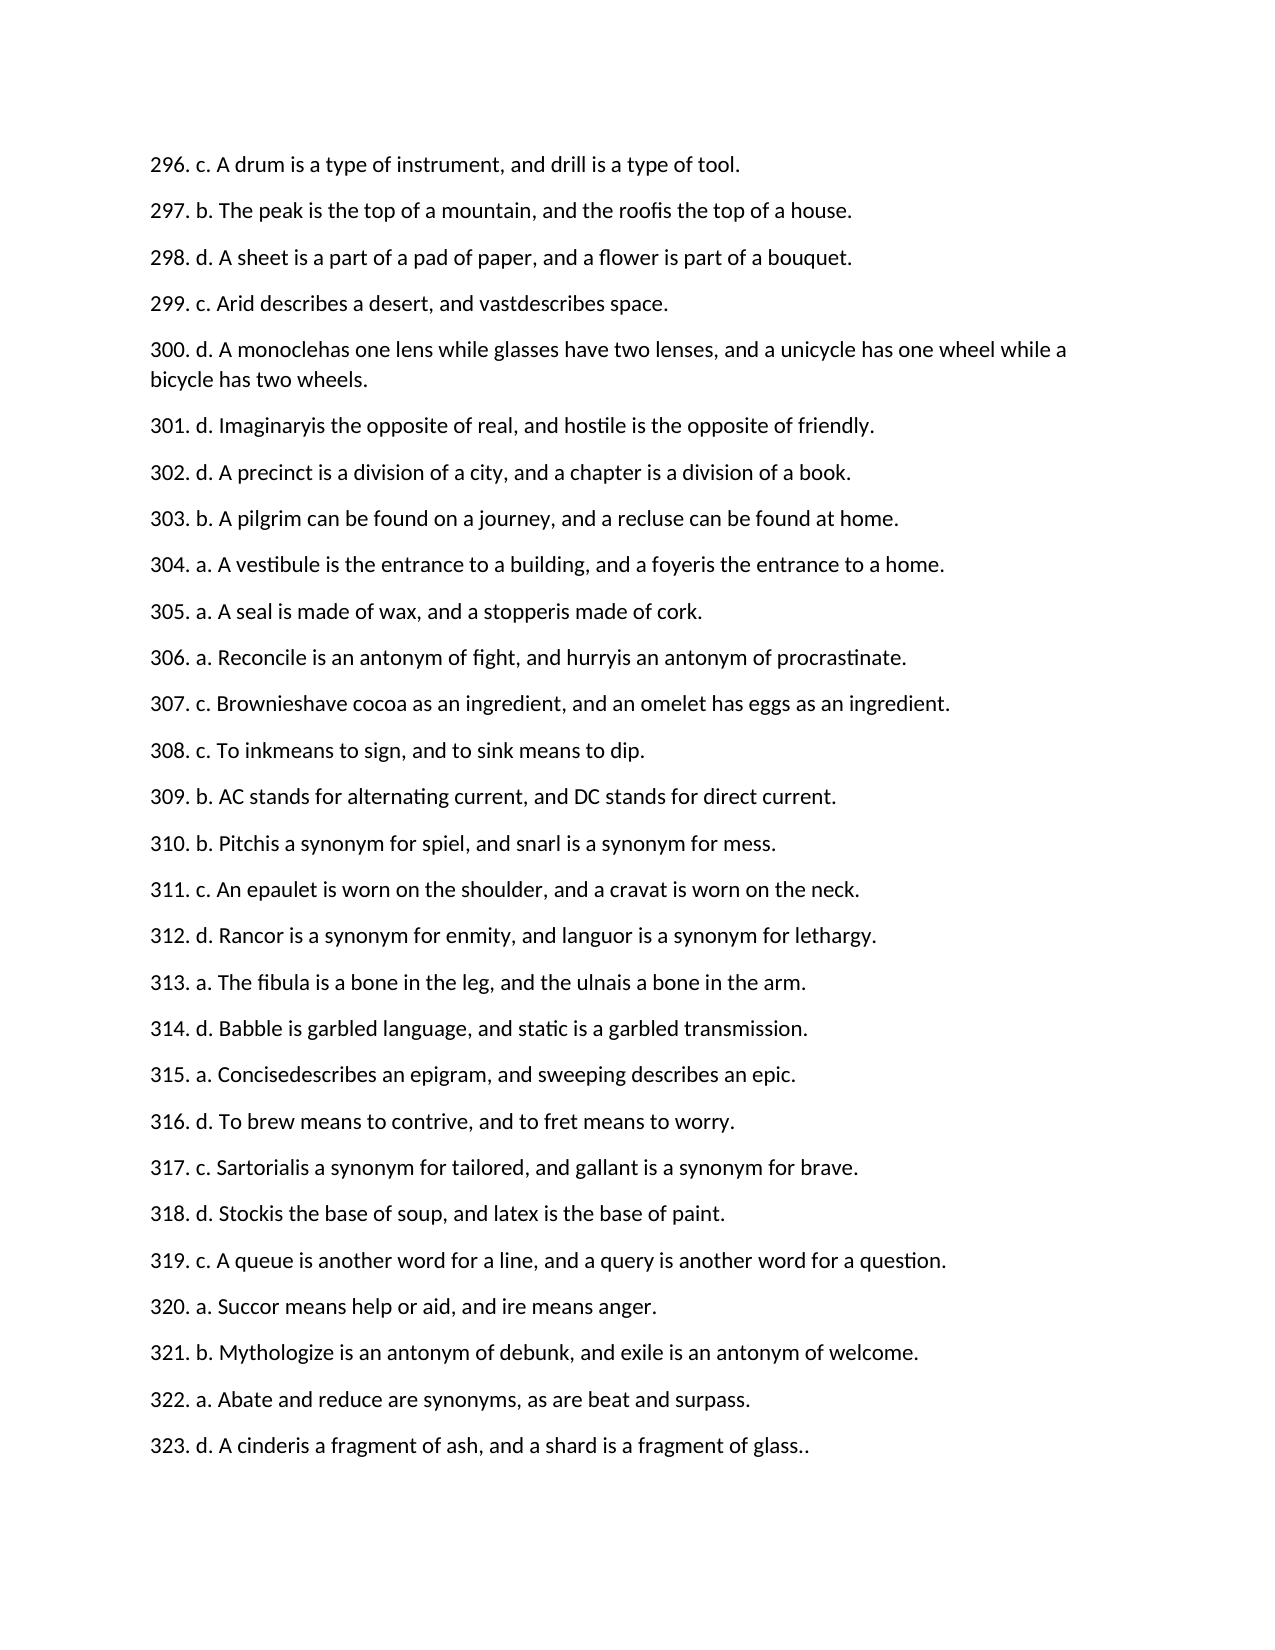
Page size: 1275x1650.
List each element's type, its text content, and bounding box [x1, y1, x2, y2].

text 309. b. AC stands for alternating current, and DC stands for direct current. [150, 782, 1125, 810]
text 297. b. The peak is the top of a mountain, and the roofis the top of a house. [150, 196, 1125, 224]
text 319. c. A queue is another word for a line, and a query is another word for a question. [150, 1246, 1125, 1274]
text 305. a. A seal is made of wax, and a stopperis made of cork. [150, 597, 1125, 625]
text 301. d. Imaginaryis the opposite of real, and hostile is the opposite of friendly. [150, 411, 1125, 439]
text 302. d. A precinct is a division of a city, and a chapter is a division of a book. [150, 458, 1125, 486]
text 317. c. Sartorialis a synonym for tailored, and gallant is a synonym for brave. [150, 1153, 1125, 1181]
text 304. a. A vestibule is the entrance to a building, and a foyeris the entrance to a home. [150, 551, 1125, 578]
text 310. b. Pitchis a synonym for spiel, and snarl is a synonym for mess. [150, 829, 1125, 857]
text 321. b. Mythologize is an antonym of debunk, and exile is an antonym of welcome. [150, 1338, 1125, 1367]
text 299. c. Arid describes a desert, and vastdescribes space. [150, 289, 1125, 317]
text 307. c. Brownieshave cocoa as an ingredient, and an omelet has eggs as an ingredient. [150, 689, 1125, 718]
text 308. c. To inkmeans to sign, and to sink means to dip. [150, 736, 1125, 764]
text 318. d. Stockis the base of soup, and latex is the base of paint. [150, 1199, 1125, 1227]
text 316. d. To brew means to contrive, and to fret means to worry. [150, 1107, 1125, 1135]
text 314. d. Babble is garbled language, and static is a garbled transmission. [150, 1014, 1125, 1042]
text 313. a. The ﬁbula is a bone in the leg, and the ulnais a bone in the arm. [150, 968, 1125, 996]
text 322. a. Abate and reduce are synonyms, as are beat and surpass. [150, 1385, 1125, 1413]
text 323. d. A cinderis a fragment of ash, and a shard is a fragment of glass.. [150, 1431, 1125, 1459]
text 303. b. A pilgrim can be found on a journey, and a recluse can be found at home. [150, 504, 1125, 532]
text 311. c. An epaulet is worn on the shoulder, and a cravat is worn on the neck. [150, 875, 1125, 903]
text 306. a. Reconcile is an antonym of ﬁght, and hurryis an antonym of procrastinate. [150, 643, 1125, 671]
text 315. a. Concisedescribes an epigram, and sweeping describes an epic. [150, 1060, 1125, 1088]
text 320. a. Succor means help or aid, and ire means anger. [150, 1292, 1125, 1320]
text 298. d. A sheet is a part of a pad of paper, and a ﬂower is part of a bouquet. [150, 243, 1125, 271]
text 300. d. A monoclehas one lens while glasses have two lenses, and a unicycle has one wheel while a bicycle has two wheels. [150, 335, 1125, 393]
text 296. c. A drum is a type of instrument, and drill is a type of tool. [150, 150, 1125, 178]
text 312. d. Rancor is a synonym for enmity, and languor is a synonym for lethargy. [150, 921, 1125, 949]
